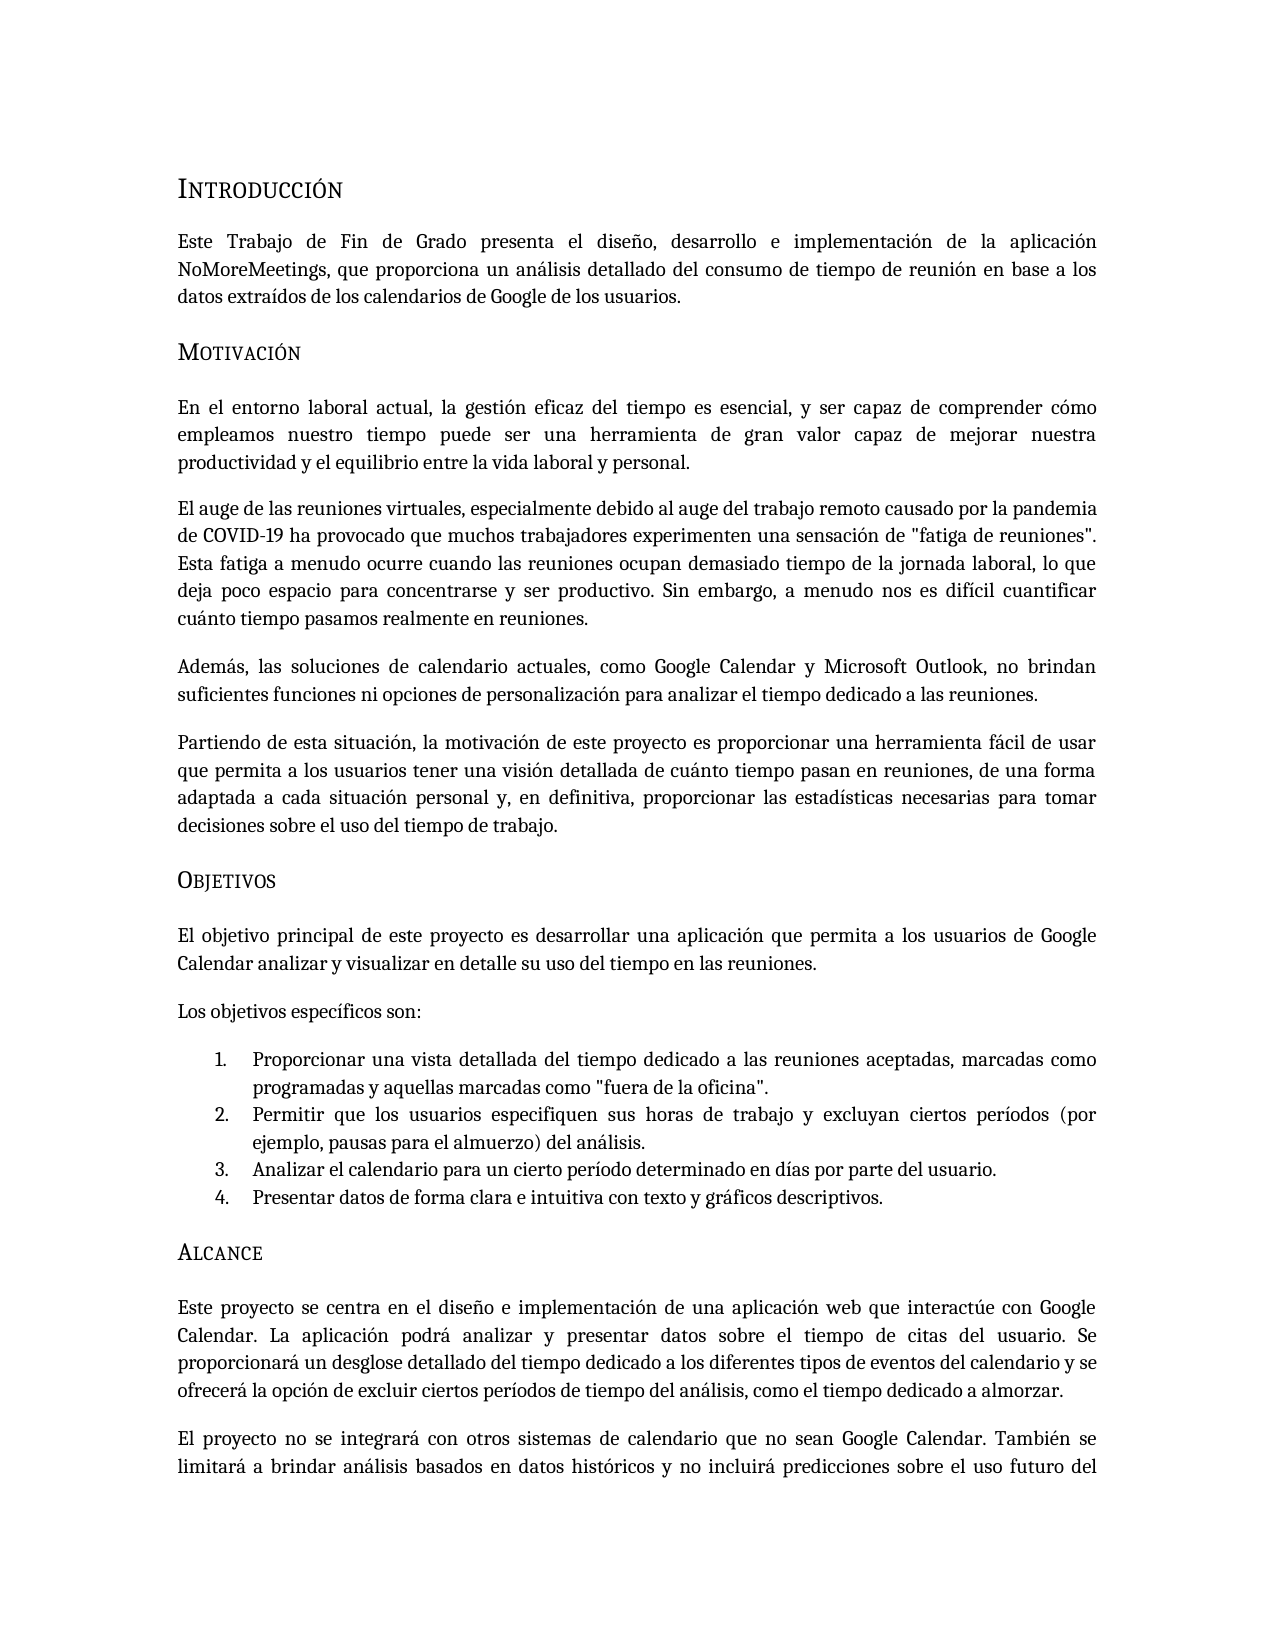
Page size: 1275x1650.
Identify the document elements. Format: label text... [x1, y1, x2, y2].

text El auge de las reuniones virtuales, especialmente debido al auge del trabajo remoto causado por la pandemia de COVID-19 ha provocado que muchos trabajadores experimenten una sensación de "fatiga de reuniones". Esta fatiga a menudo ocurre cuando las reuniones ocupan demasiado tiempo de la jornada laboral, lo que deja poco espacio para concentrarse y ser productivo. Sin embargo, a menudo nos es difícil cuantificar cuánto tiempo pasamos realmente en reuniones. [177, 497, 1098, 631]
text Partiendo de esta situación, la motivación de este proyecto es proporcionar una herramienta fácil de usar que permita a los usuarios tener una visión detallada de cuánto tiempo pasan en reuniones, de una forma adaptada a cada situación personal y, en definitiva, proporcionar las estadísticas necesarias para tomar decisiones sobre el uso del tiempo de trabajo. [177, 731, 1098, 837]
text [177, 1427, 1098, 1478]
list Proporcionar una vista detallada del tiempo dedicado a las reuniones aceptadas, marcadas como programadas y aquellas marcadas como "fuera de la oficina". [215, 1048, 1098, 1099]
text Este proyecto se centra en el diseño e implementación de una aplicación web que interactúe con Google Calendar. La aplicación podrá analizar y presentar datos sobre el tiempo de citas del usuario. Se proporcionará un desglose detallado del tiempo dedicado a los diferentes tipos de eventos del calendario y se ofrecerá la opción de excluir ciertos períodos de tiempo del análisis, como el tiempo dedicado a almorzar. [177, 1296, 1098, 1402]
text Este Trabajo de Fin de Grado presenta el diseño, desarrollo e implementación de la aplicación NoMoreMeetings, que proporciona un análisis detallado del consumo de tiempo de reunión en base a los datos extraídos de los calendarios de Google de los usuarios. [177, 230, 1098, 309]
list Presentar datos de forma clara e intuitiva con texto y gráficos descriptivos. [215, 1186, 1098, 1209]
subtitle Objetivos [177, 866, 1098, 894]
list Permitir que los usuarios especifiquen sus horas de trabajo y excluyan ciertos períodos (por ejemplo, pausas para el almuerzo) del análisis. [215, 1103, 1098, 1154]
text Los objetivos específicos son: [177, 1000, 1098, 1024]
text En el entorno laboral actual, la gestión eficaz del tiempo es esencial, y ser capaz de comprender cómo empleamos nuestro tiempo puede ser una herramienta de gran valor capaz de mejorar nuestra productividad y el equilibrio entre la vida laboral y personal. [177, 395, 1098, 474]
subtitle Alcance [177, 1238, 1098, 1267]
subtitle Introducción [177, 173, 1098, 206]
text El objetivo principal de este proyecto es desarrollar una aplicación que permita a los usuarios de Google Calendar analizar y visualizar en detalle su uso del tiempo en las reuniones. [177, 924, 1098, 975]
text Además, las soluciones de calendario actuales, como Google Calendar y Microsoft Outlook, no brindan suficientes funciones ni opciones de personalización para analizar el tiempo dedicado a las reuniones. [177, 655, 1098, 706]
subtitle Motivación [177, 337, 1098, 366]
list Analizar el calendario para un cierto período determinado en días por parte del usuario. [215, 1158, 1098, 1182]
